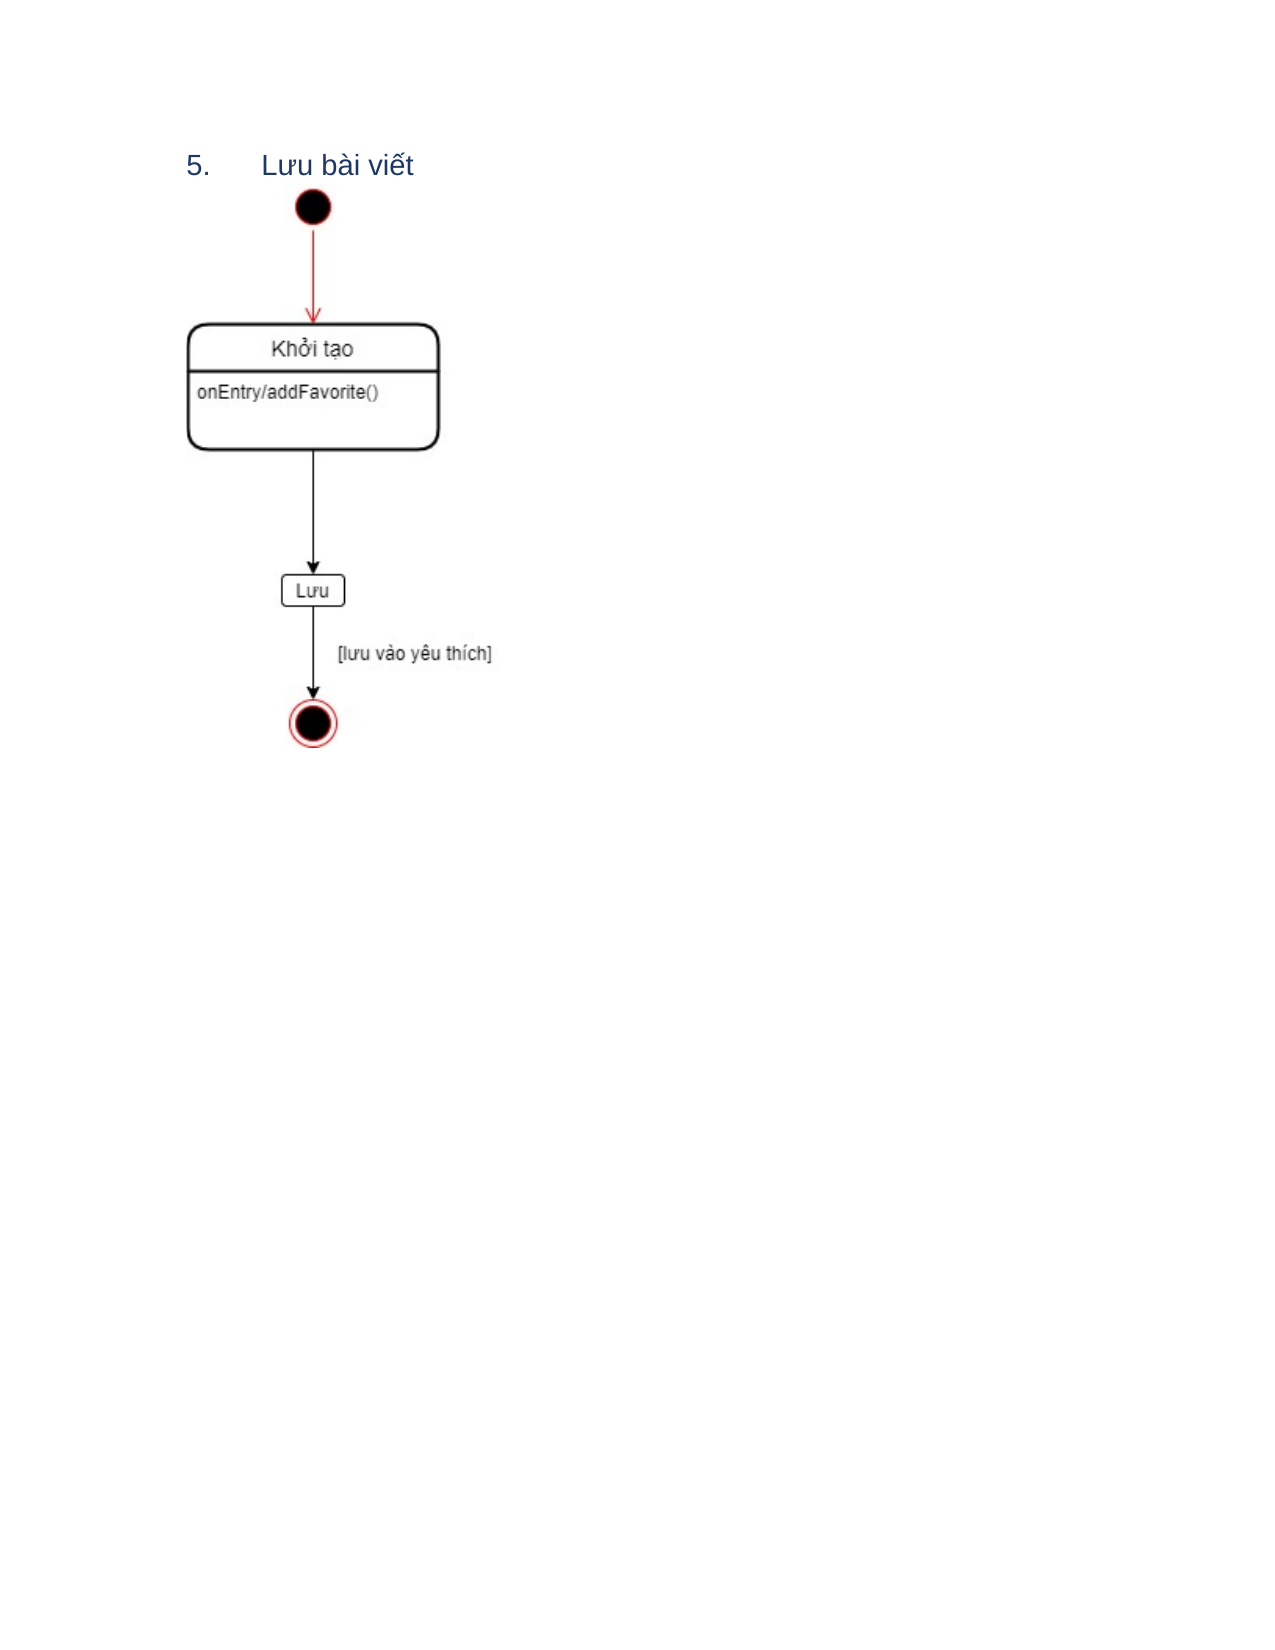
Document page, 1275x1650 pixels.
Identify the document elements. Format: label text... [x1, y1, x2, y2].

picture [186, 183, 502, 748]
subtitle Lưu bài viết [186, 148, 1127, 181]
